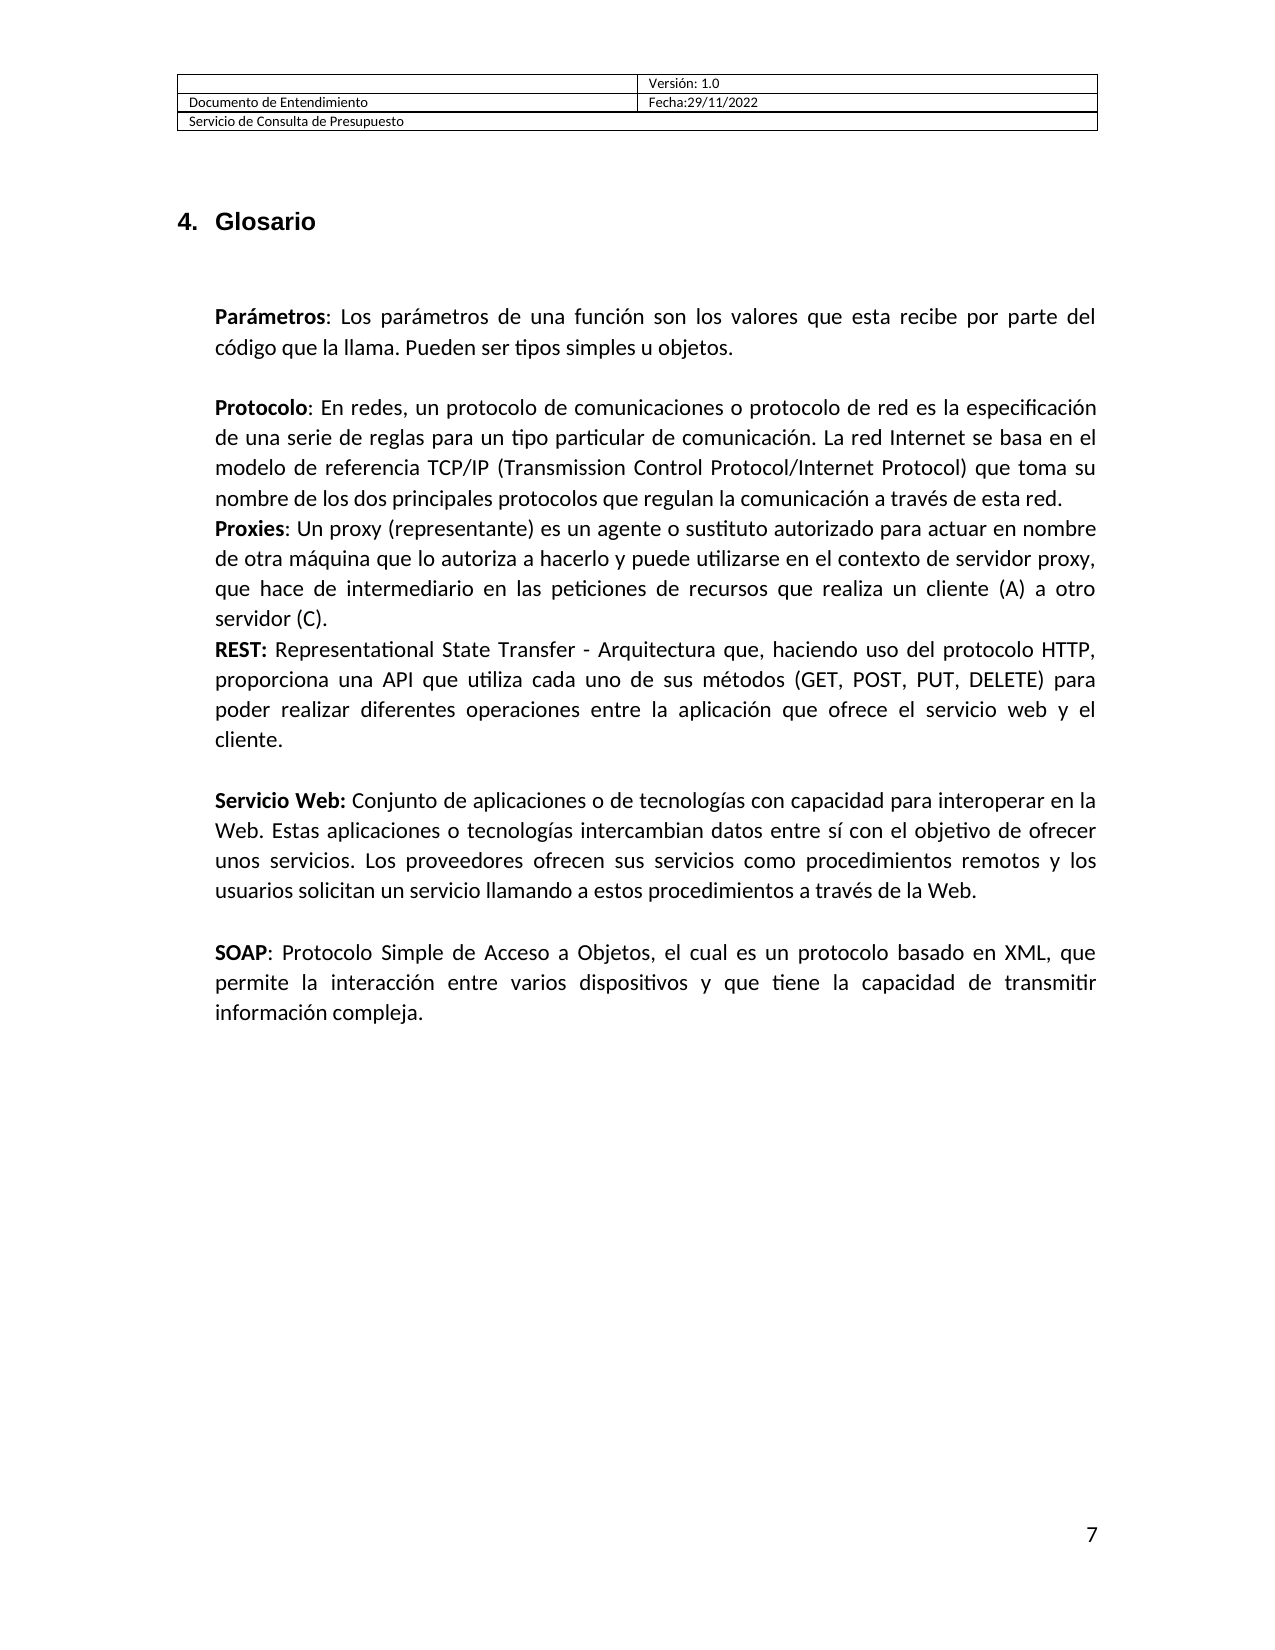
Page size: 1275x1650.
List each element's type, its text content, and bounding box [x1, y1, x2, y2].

list Parámetros: Los parámetros de una función son los valores que esta recibe por parte del código que la llama. Pueden ser tipos simples u objetos. [215, 302, 1098, 361]
list Glosario [177, 207, 1098, 236]
list Proxies: Un proxy (representante) es un agente o sustituto autorizado para actuar en nombre de otra máquina que lo autoriza a hacerlo y puede utilizarse en el contexto de servidor proxy, que hace de intermediario en las peticiones de recursos que realiza un cliente (A) a otro servidor (C). [215, 514, 1098, 633]
list Servicio Web: Conjunto de aplicaciones o de tecnologías con capacidad para interoperar en la Web. Estas aplicaciones o tecnologías intercambian datos entre sí con el objetivo de ofrecer unos servicios. Los proveedores ofrecen sus servicios como procedimientos remotos y los usuarios solicitan un servicio llamando a estos procedimientos a través de la Web. [215, 786, 1098, 904]
list REST: Representational State Transfer - Arquitectura que, haciendo uso del protocolo HTTP, proporciona una API que utiliza cada uno de sus métodos (GET, POST, PUT, DELETE) para poder realizar diferentes operaciones entre la aplicación que ofrece el servicio web y el cliente. [215, 635, 1098, 753]
list Protocolo: En redes, un protocolo de comunicaciones o protocolo de red es la especificación de una serie de reglas para un tipo particular de comunicación. La red Internet se basa en el modelo de referencia TCP/IP (Transmission Control Protocol/Internet Protocol) que toma su nombre de los dos principales protocolos que regulan la comunicación a través de esta red. [215, 393, 1098, 512]
list SOAP: Protocolo Simple de Acceso a Objetos, el cual es un protocolo basado en XML, que permite la interacción entre varios dispositivos y que tiene la capacidad de transmitir información compleja. [215, 938, 1098, 1026]
